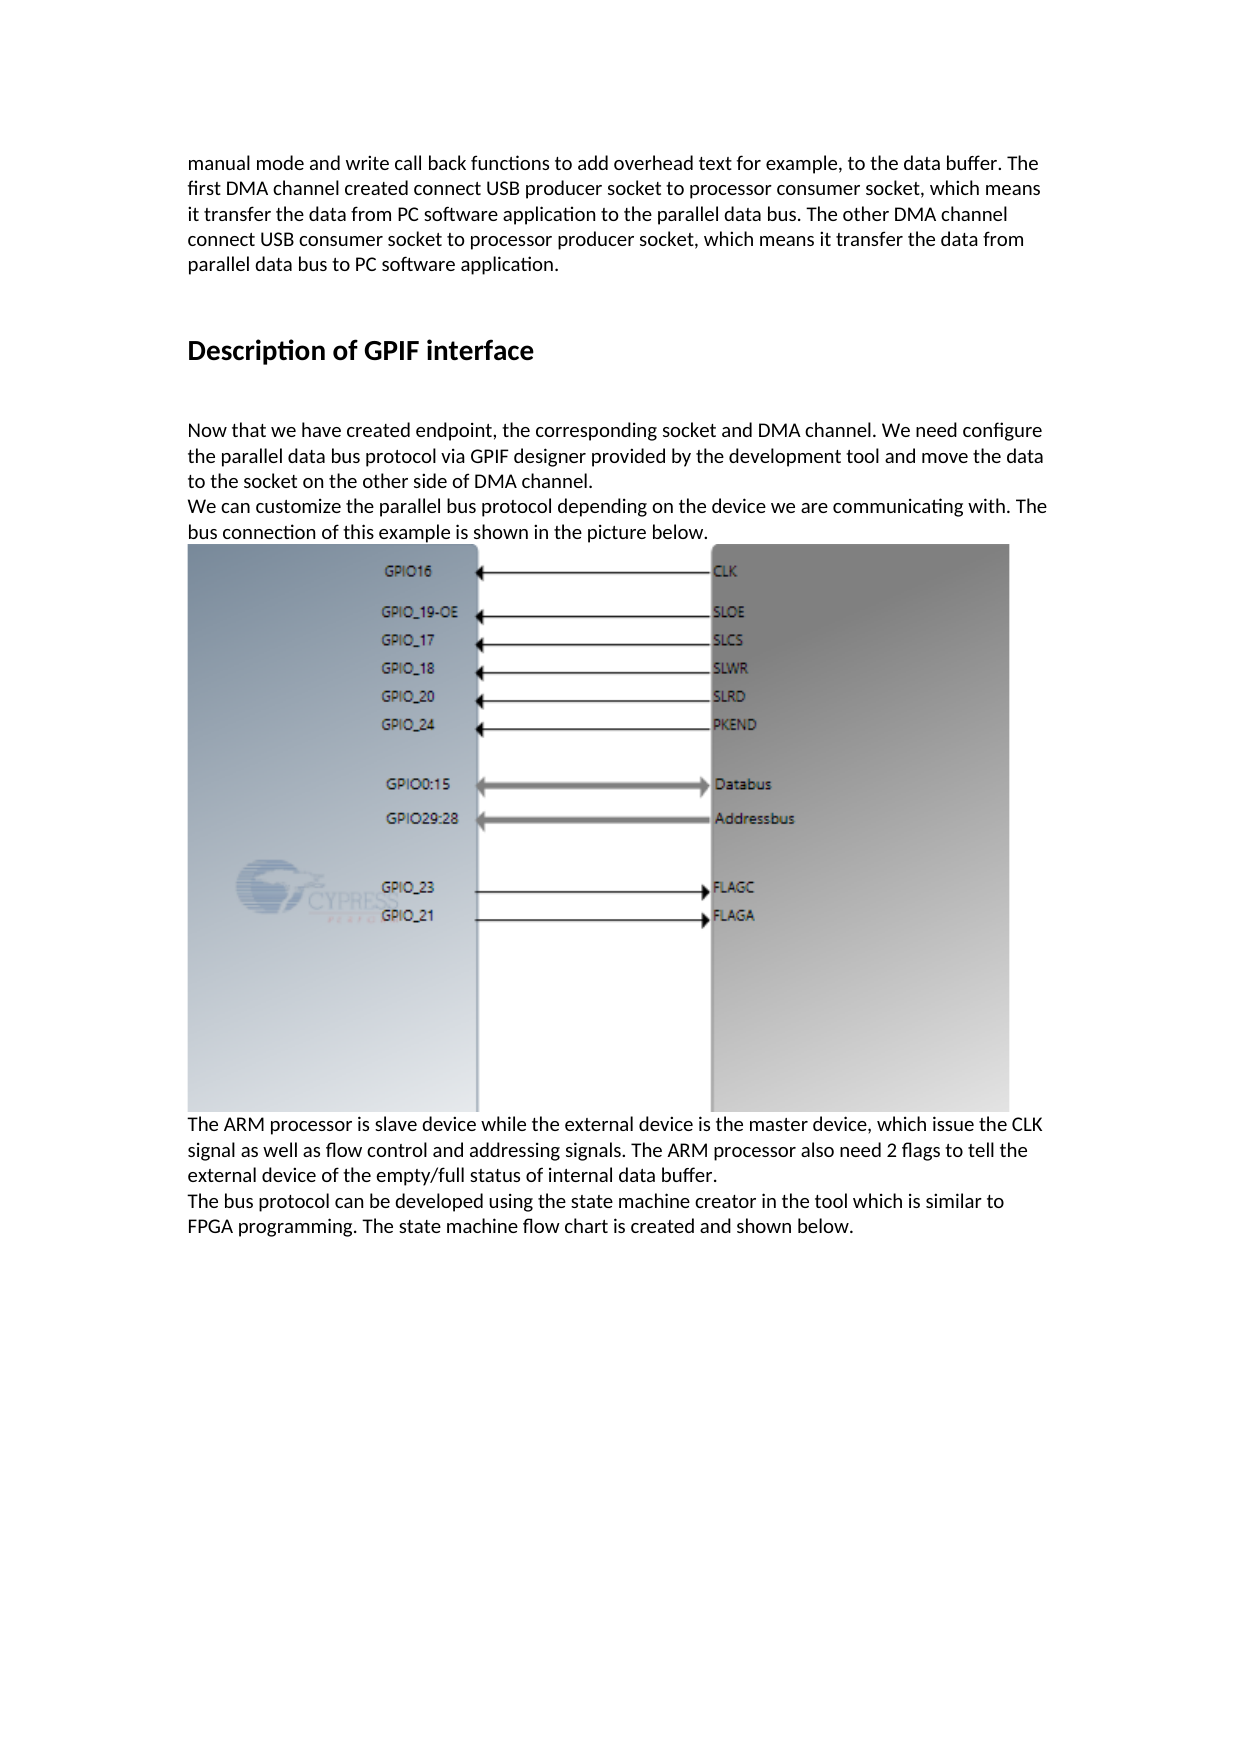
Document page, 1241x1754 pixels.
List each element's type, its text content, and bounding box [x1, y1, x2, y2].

text Now that we have created endpoint, the corresponding socket and DMA channel. We need configure the parallel data bus protocol via GPIF designer provided by the development tool and move the data to the socket on the other side of DMA channel. [187, 417, 1053, 494]
subtitle Description of GPIF interface [187, 332, 1053, 367]
text The bus protocol can be developed using the state machine creator in the tool which is similar to FPGA programming. The state machine flow chart is created and shown below. [187, 1188, 1053, 1239]
text The ARM processor is slave device while the external device is the master device, which issue the CLK signal as well as flow control and addressing signals. The ARM processor also need 2 flags to tell the external device of the empty/full status of internal data buffer. [187, 1112, 1053, 1188]
text We can customize the parallel bus protocol depending on the device we are communicating with. The bus connection of this example is shown in the picture below. [187, 494, 1053, 544]
picture [187, 544, 1010, 1112]
